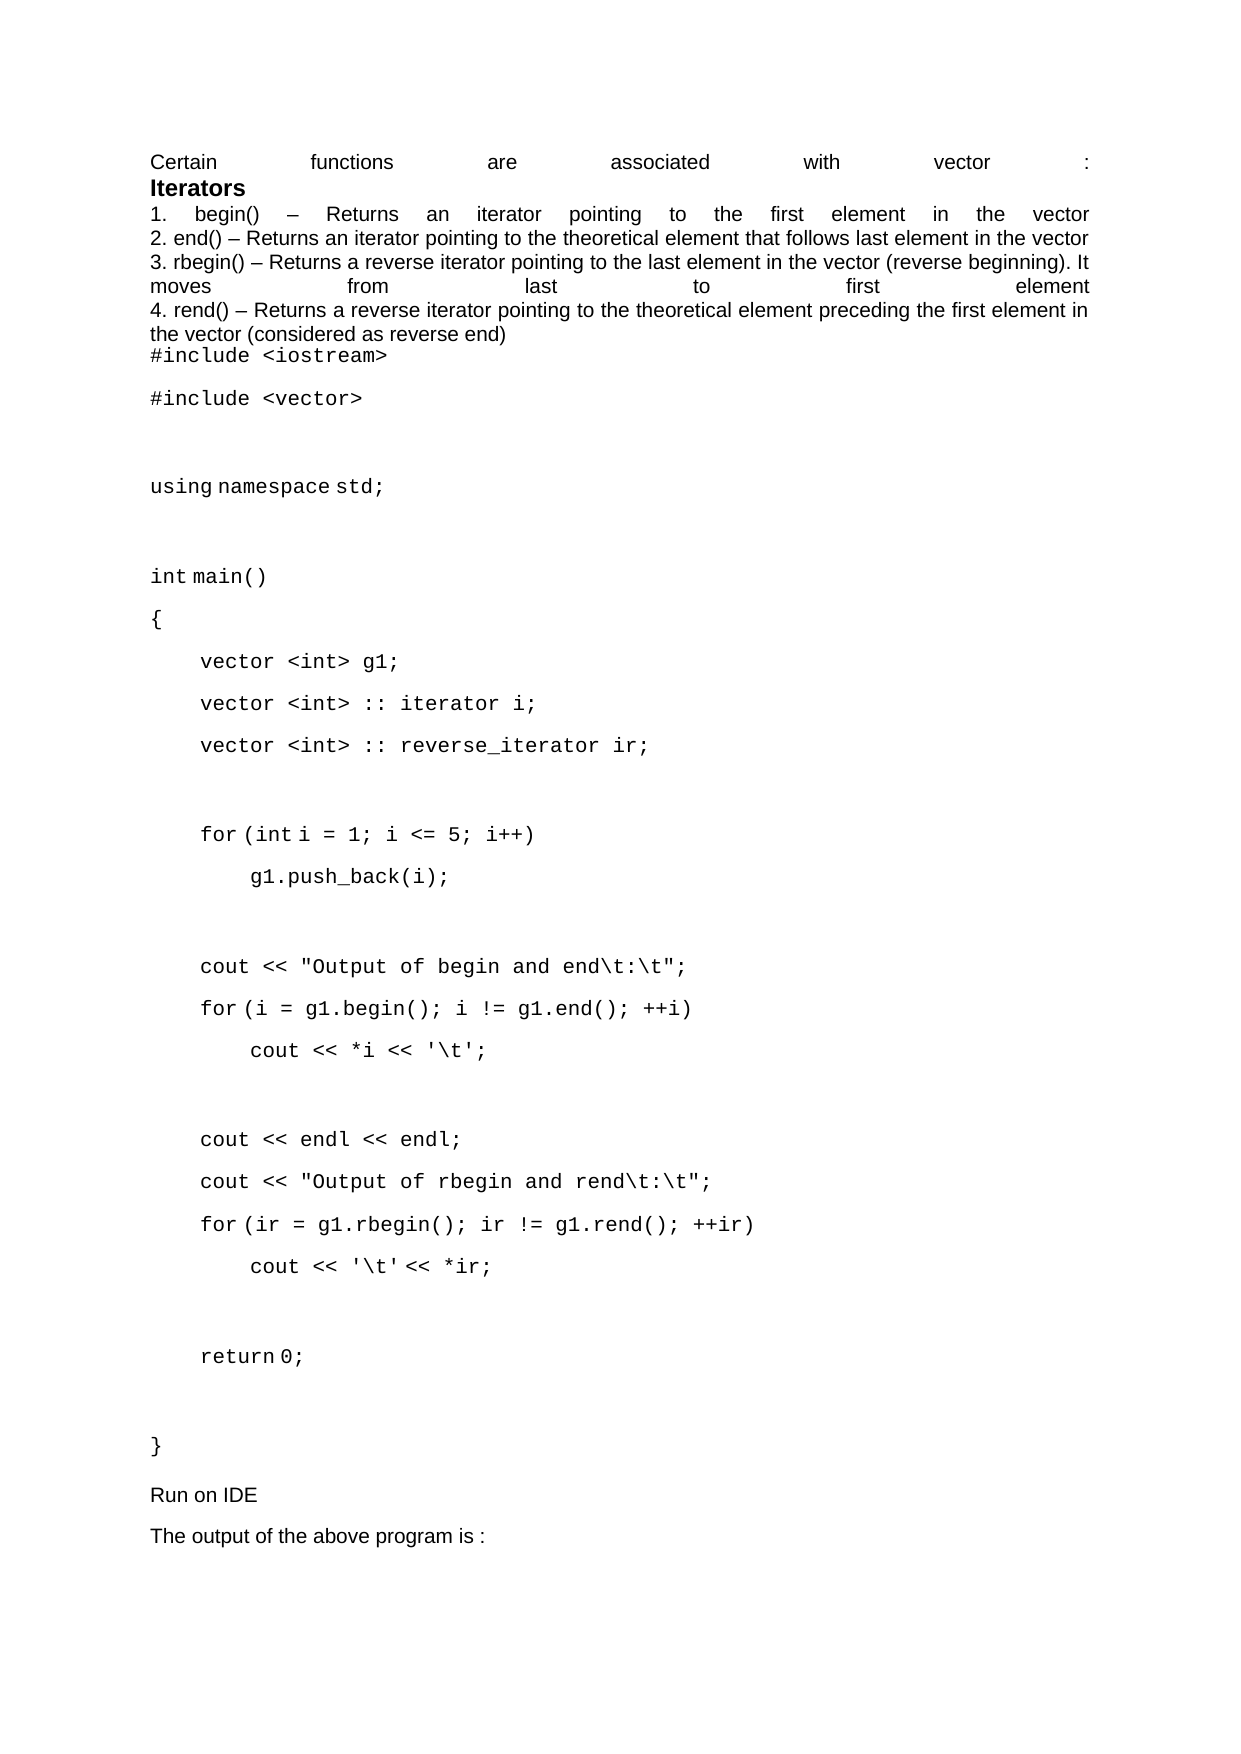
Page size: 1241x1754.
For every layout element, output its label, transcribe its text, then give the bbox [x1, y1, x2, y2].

text Certain functions are associated with vector : Iterators 1. begin() – Returns an iterator pointing to the first element in the vector 2. end() – Returns an iterator pointing to the theoretical element that follows last element in the vector 3. rbegin() – Returns a reverse iterator pointing to the last element in the vector (reverse beginning). It moves from last to first element 4. rend() – Returns a reverse iterator pointing to the theoretical element preceding the first element in the vector (considered as reverse end) [150, 150, 1090, 345]
text Run on IDE [150, 1477, 1090, 1507]
text The output of the above program is : [150, 1524, 1090, 1548]
table_header #include <iostream> #include <vector> using namespace std; int main() { vector <int> g1; vector <int> :: iterator i; vector <int> :: reverse_iterator ir; for (int i = 1; i <= 5; i++) g1.push_back(i); cout << "Output of begin and end\t:\t"; for (i = g1.begin(); i != g1.end(); ++i) cout << *i << '\t'; cout << endl << endl; cout << "Output of rbegin and rend\t:\t"; for (ir = g1.rbegin(); ir != g1.rend(); ++ir) cout << '\t' << *ir; return 0; } [150, 345, 1200, 1477]
